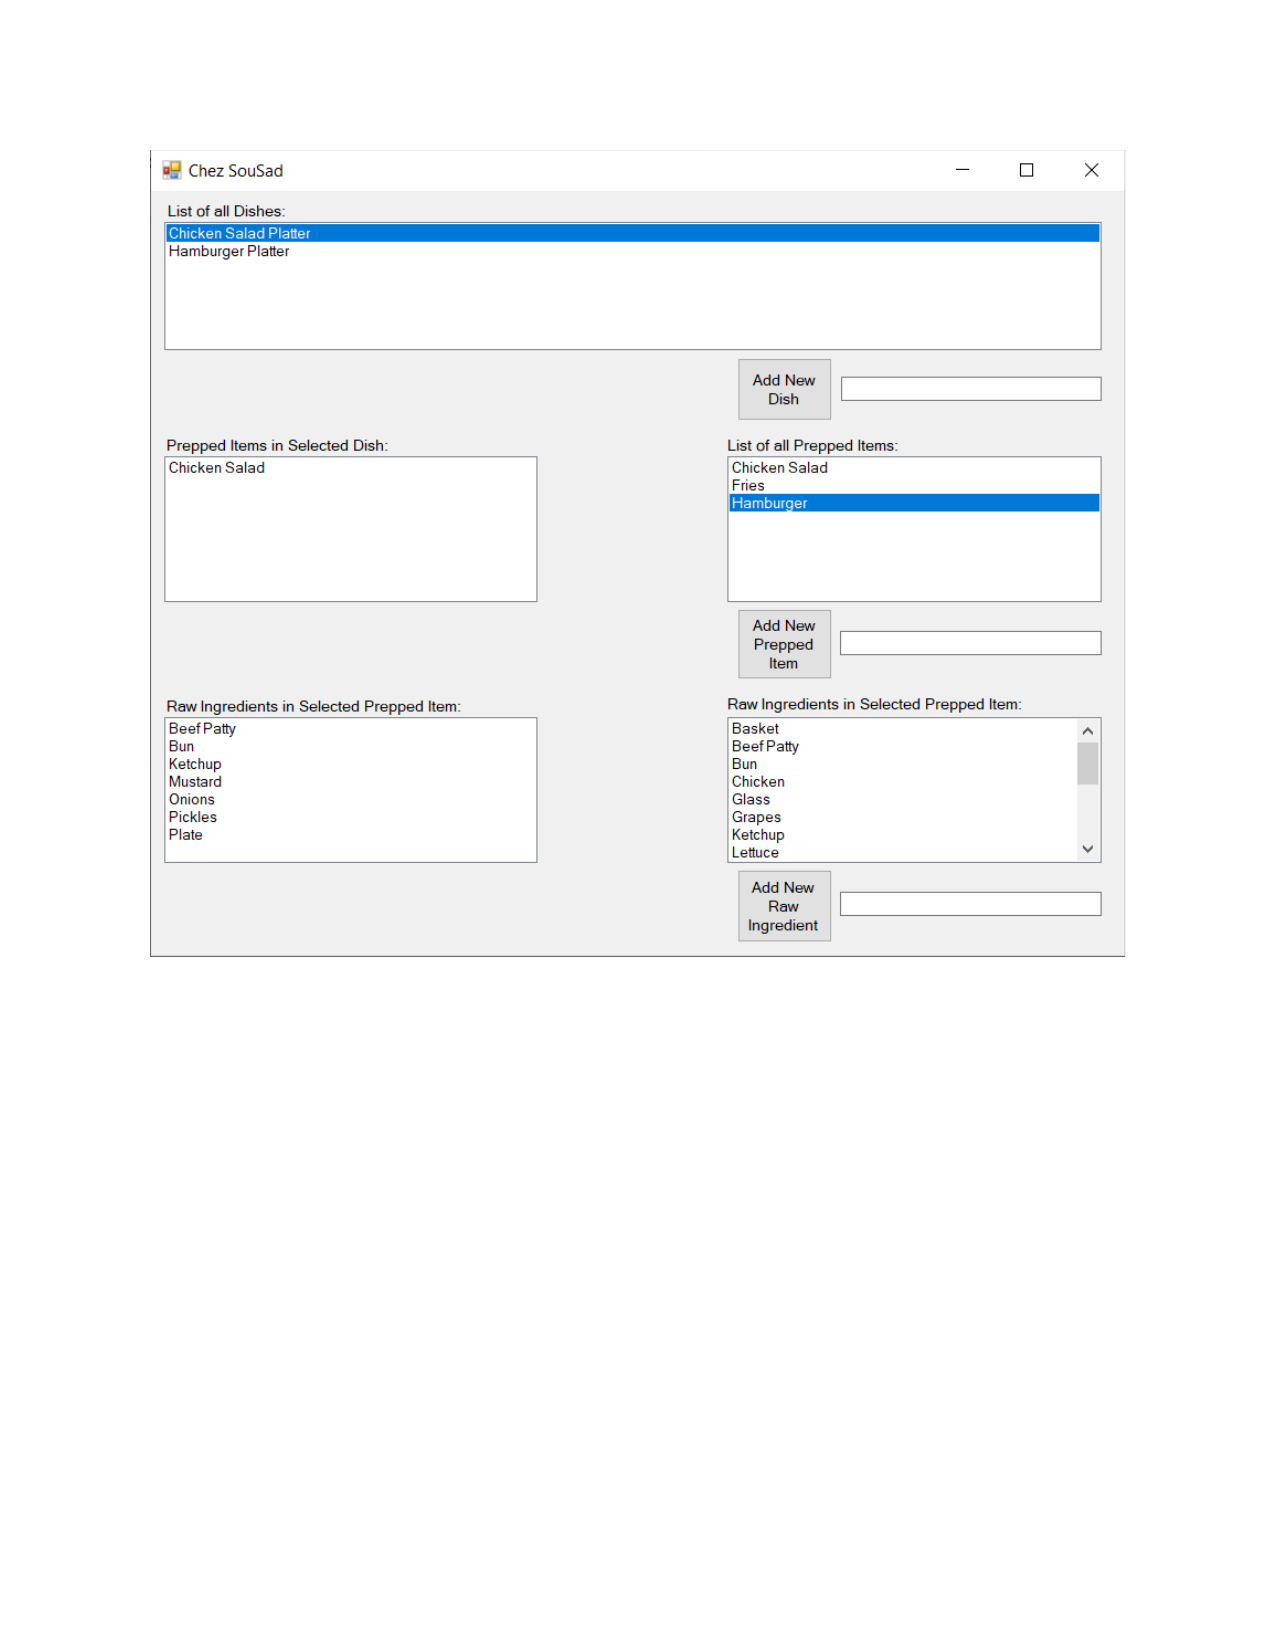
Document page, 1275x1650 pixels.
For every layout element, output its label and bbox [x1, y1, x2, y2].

picture [150, 150, 1125, 957]
